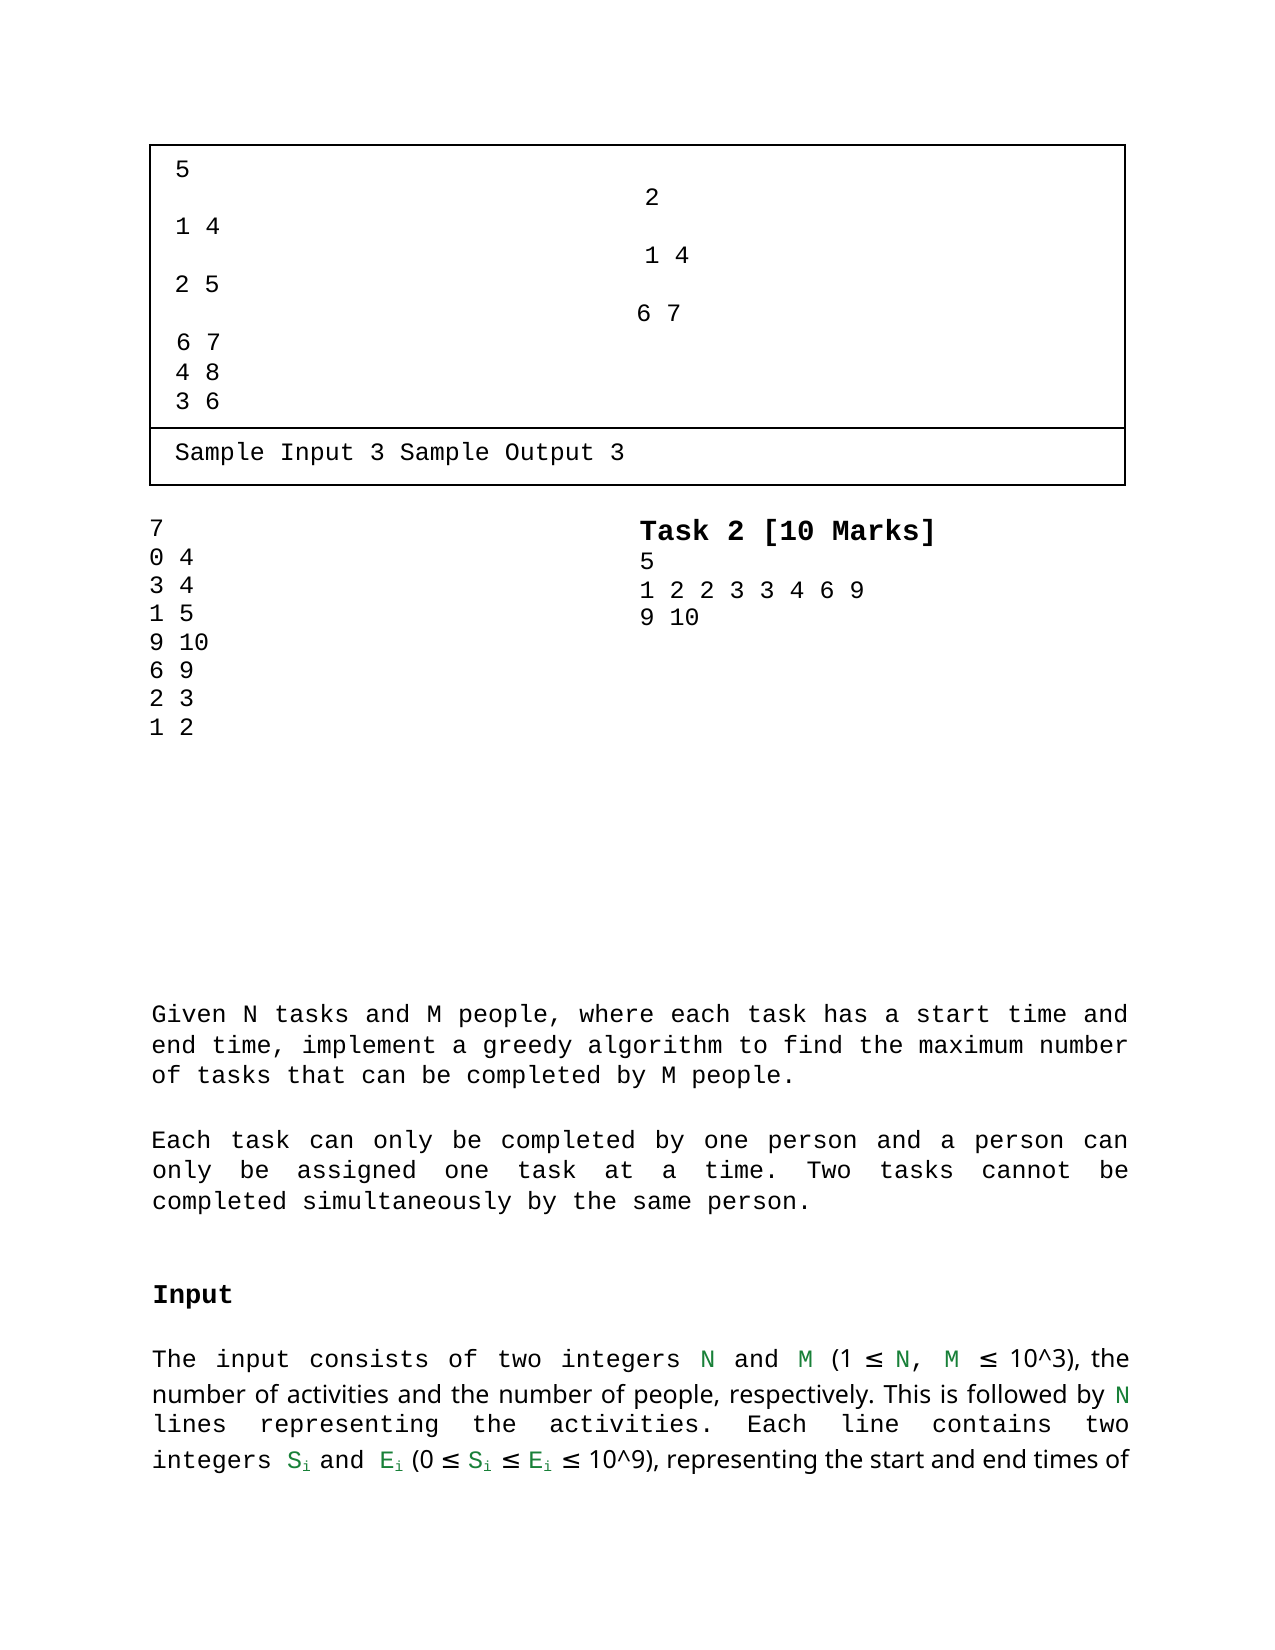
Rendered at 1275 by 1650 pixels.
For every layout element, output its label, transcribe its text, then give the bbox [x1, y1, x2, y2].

text 9 10 [639, 604, 1130, 633]
text 6 9 [149, 657, 639, 686]
table_header 5 2 1 4 1 4 2 5 6 7 6 7 4 8 3 6 [151, 146, 1124, 427]
text 1 5 [149, 601, 639, 629]
text 1 2 2 3 3 4 6 9 [639, 577, 1130, 604]
text 1 2 [149, 714, 639, 742]
text 9 10 [149, 629, 639, 657]
text Each task can only be completed by one person and a person can only be assigned one task at a time. Two tasks cannot be completed simultaneously by the same person. [151, 1127, 1129, 1217]
text Task 2 [10 Marks] [639, 516, 1130, 549]
text 0 4 [149, 544, 639, 572]
text 2 3 [149, 686, 639, 714]
text Input [152, 1281, 1130, 1312]
table_cell Sample Input 3 Sample Output 3 [151, 429, 1124, 483]
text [152, 1341, 1130, 1476]
text 7 [149, 516, 639, 544]
text 3 4 [149, 572, 639, 601]
text Given N tasks and M people, where each task has a start time and end time, implement a greedy algorithm to find the maximum number of tasks that can be completed by M people. [151, 1002, 1130, 1091]
text 5 [639, 549, 1130, 577]
